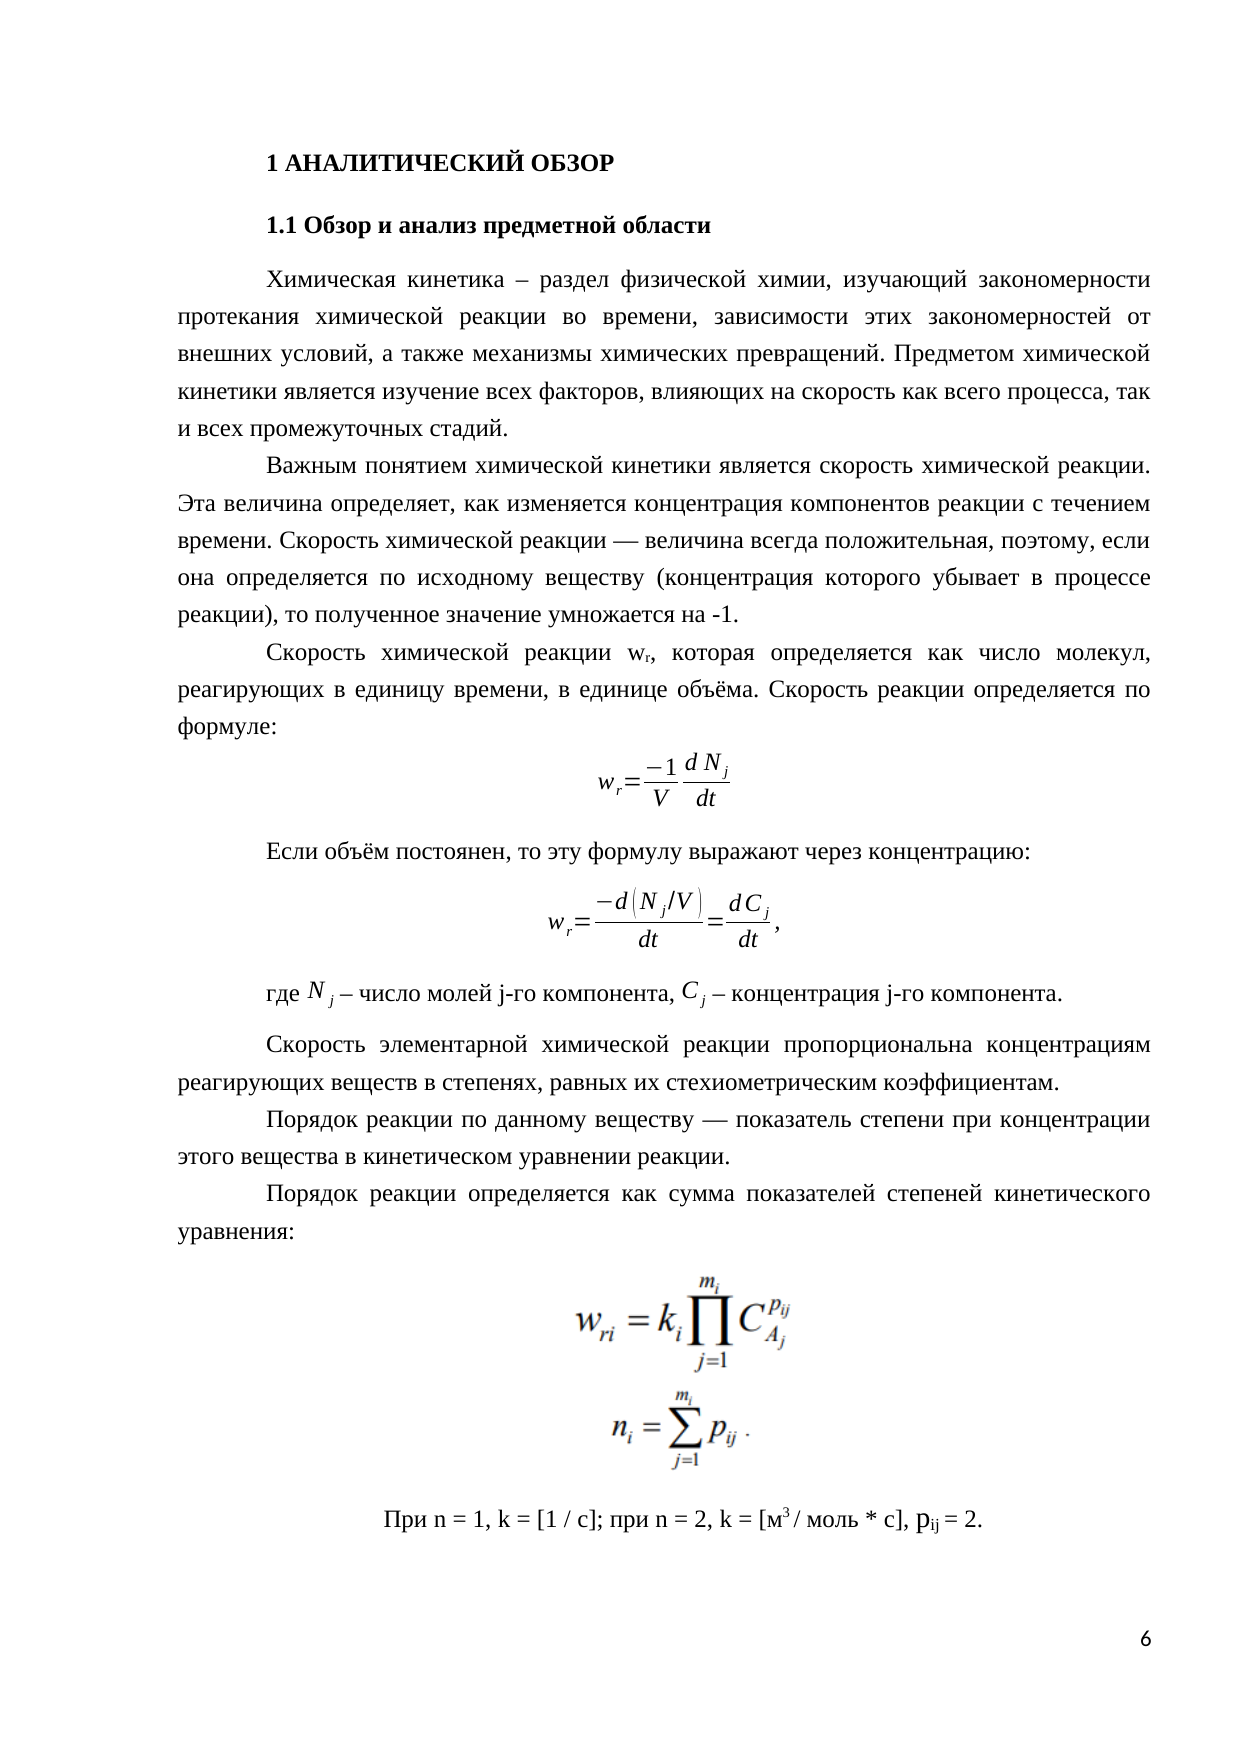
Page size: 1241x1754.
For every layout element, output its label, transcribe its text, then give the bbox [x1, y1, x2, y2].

text При n = 1, k = [1 / c]; при n = 2, k = [м3 / моль * с], pij = 2. [177, 1500, 1152, 1534]
picture [571, 1273, 795, 1471]
text Химическая кинетика – раздел физической химии, изучающий закономерности протекания химической реакции во времени, зависимости этих закономерностей от внешних условий, а также механизмы химических превращений. Предметом химической кинетики является изучение всех факторов, влияющих на скорость как всего процесса, так и всех промежуточных стадий. [177, 264, 1152, 442]
text Порядок реакции определяется как сумма показателей степеней кинетического уравнения: [177, 1178, 1152, 1244]
text Порядок реакции по данному веществу — показатель степени при концентрации этого вещества в кинетическом уравнении реакции. [177, 1104, 1152, 1170]
text 1 АНАЛИТИЧЕСКИЙ ОБЗОР [177, 148, 1152, 176]
text где – число молей j-го компонента, – концентрация j-го компонента. [177, 977, 1152, 1008]
text Скорость химической реакции wr, которая определяется как число молекул, реагирующих в единицу времени, в единице объёма. Скорость реакции определяется по формуле: [177, 637, 1152, 740]
text Важным понятием химической кинетики является скорость химической реакции. Эта величина определяет, как изменяется концентрация компонентов реакции с течением времени. Скорость химической реакции — величина всегда положительная, поэтому, если она определяется по исходному веществу (концентрация которого убывает в процессе реакции), то полученное значение умножается на -1. [177, 450, 1152, 628]
text 1.1 Обзор и анализ предметной области [177, 210, 1152, 239]
text Если объём постоянен, то эту формулу выражают через концентрацию: [177, 836, 1152, 865]
text Скорость элементарной химической реакции пропорциональна концентрациям реагирующих веществ в степенях, равных их стехиометрическим коэффициентам. [177, 1029, 1152, 1095]
